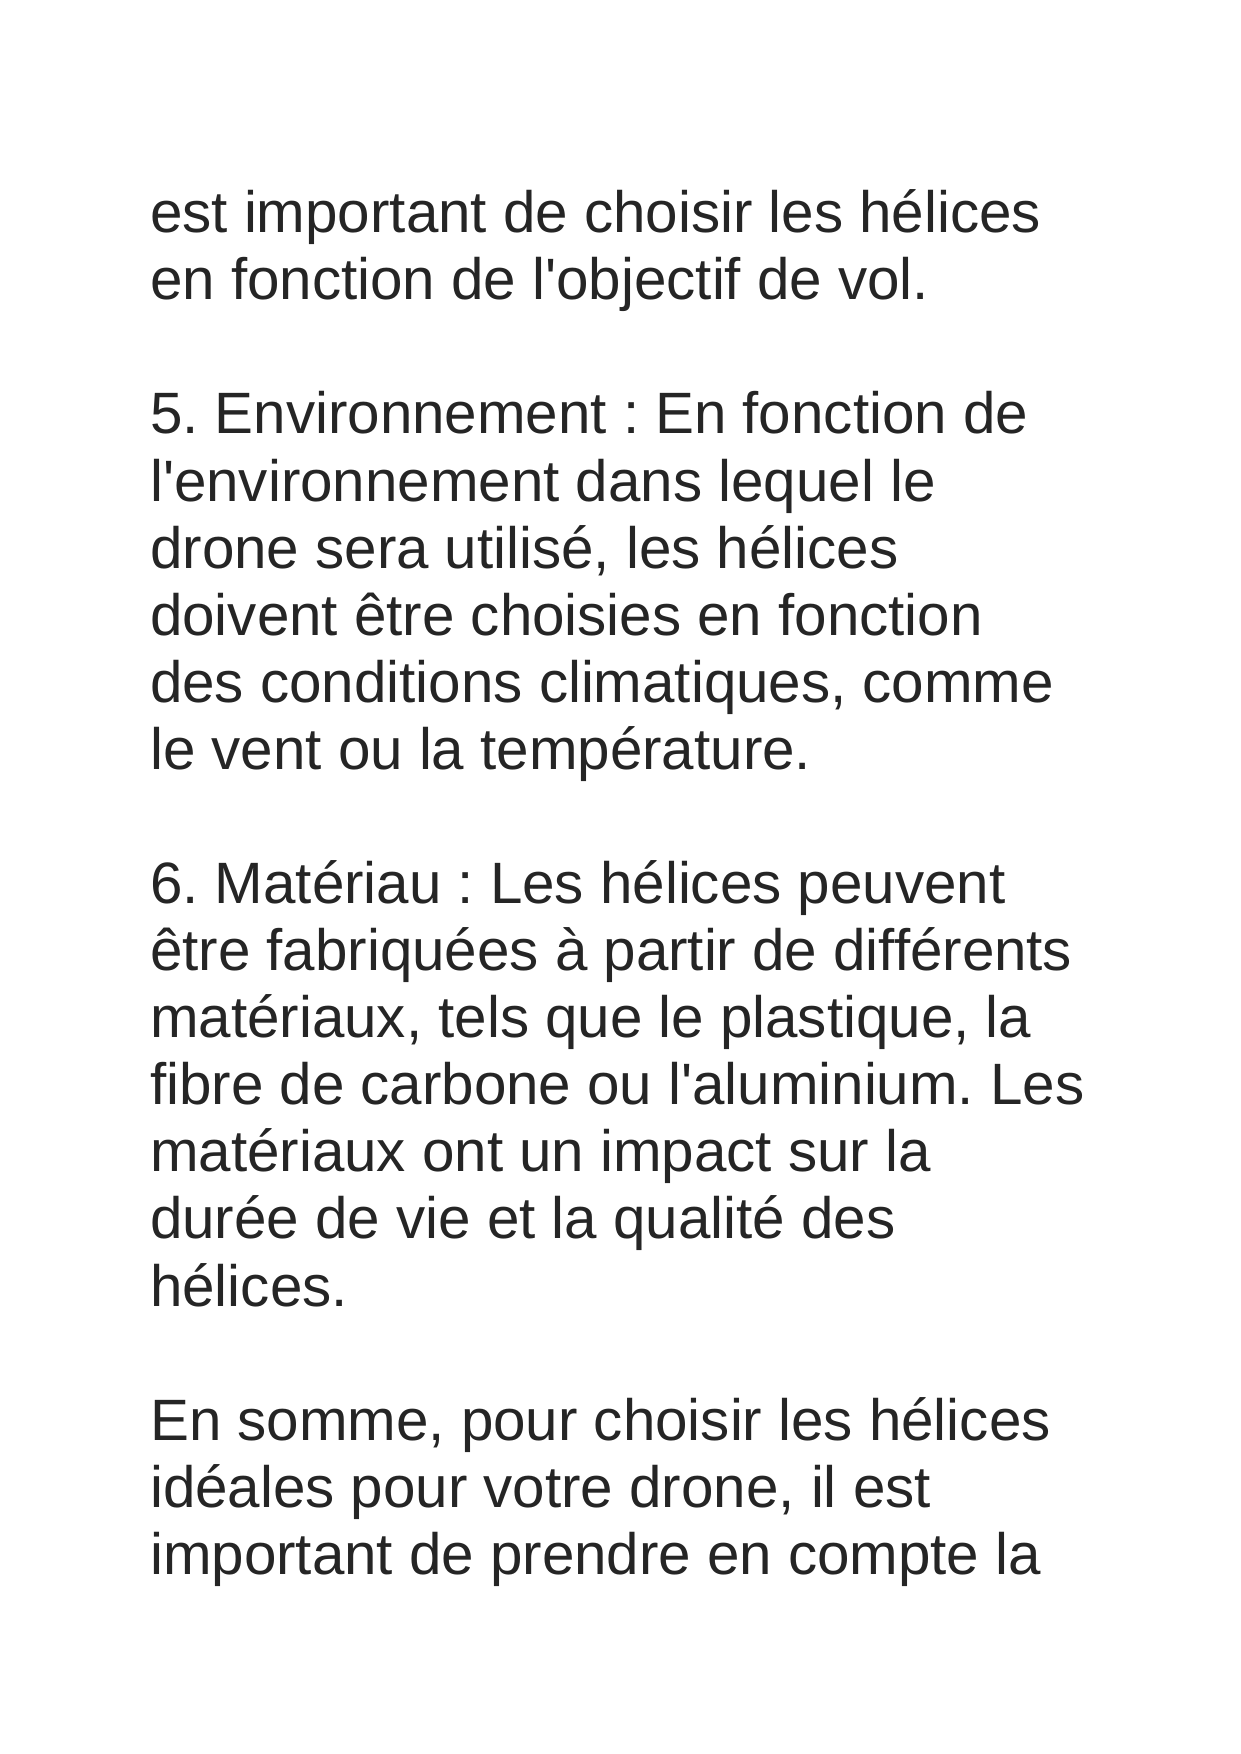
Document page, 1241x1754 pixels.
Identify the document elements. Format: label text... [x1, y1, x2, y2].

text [150, 1392, 1090, 1593]
text est important de choisir les hélices en fonction de l'objectif de vol. [150, 184, 1090, 318]
text 5. Environnement : En fonction de l'environnement dans lequel le drone sera utilisé, les hélices doivent être choisies en fonction des conditions climatiques, comme le vent ou la température. [150, 385, 1090, 788]
text 6. Matériau : Les hélices peuvent être fabriquées à partir de différents matériaux, tels que le plastique, la fibre de carbone ou l'aluminium. Les matériaux ont un impact sur la durée de vie et la qualité des hélices. [150, 855, 1090, 1324]
